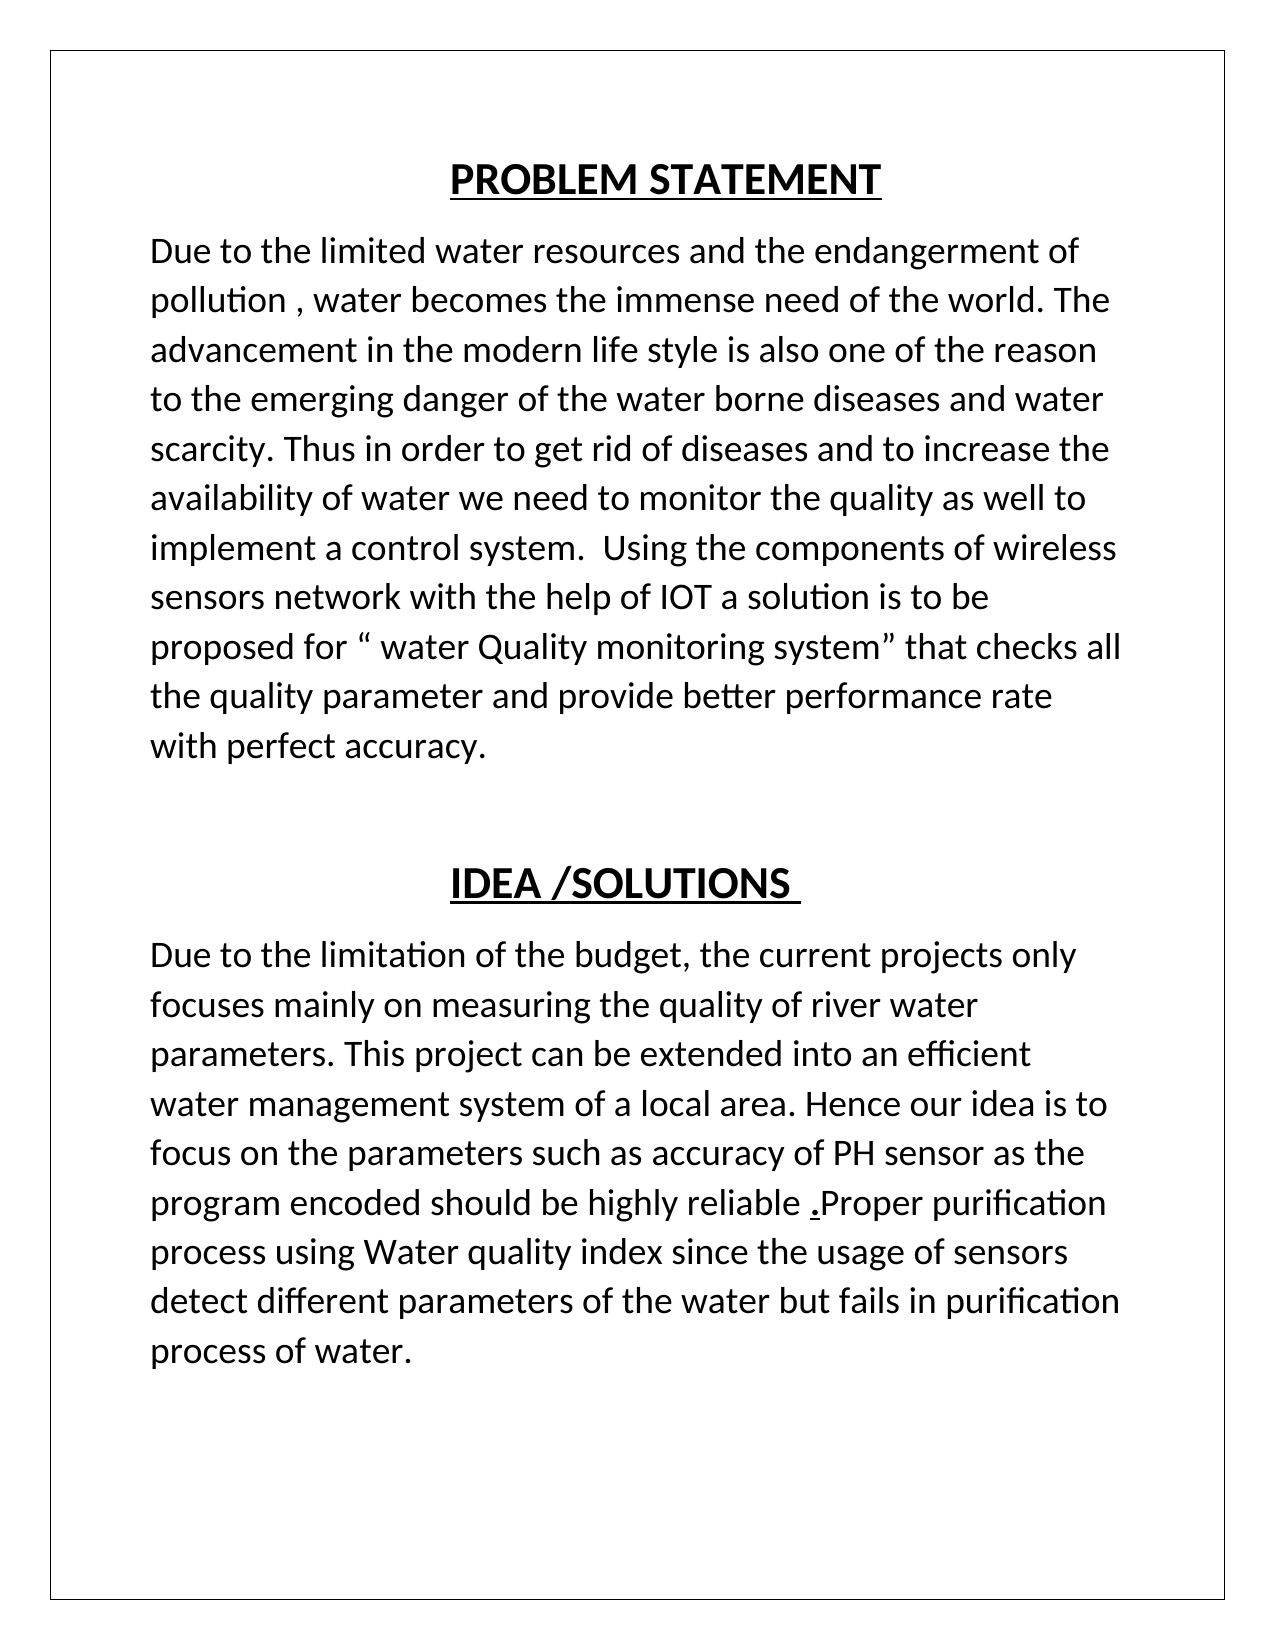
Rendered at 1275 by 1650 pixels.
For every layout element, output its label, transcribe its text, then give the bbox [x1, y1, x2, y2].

text PROBLEM STATEMENT [375, 150, 1125, 206]
text Due to the limited water resources and the endangerment of pollution , water becomes the immense need of the world. The advancement in the modern life style is also one of the reason to the emerging danger of the water borne diseases and water scarcity. Thus in order to get rid of diseases and to increase the availability of water we need to monitor the quality as well to implement a control system. Using the components of wireless sensors network with the help of IOT a solution is to be proposed for “ water Quality monitoring system” that checks all the quality parameter and provide better performance rate with perfect accuracy. [150, 227, 1125, 768]
text Due to the limitation of the budget, the current projects only focuses mainly on measuring the quality of river water parameters. This project can be extended into an efficient water management system of a local area. Hence our idea is to focus on the parameters such as accuracy of PH sensor as the program encoded should be highly reliable .Proper purification process using Water quality index since the usage of sensors detect different parameters of the water but fails in purification process of water. [150, 931, 1125, 1373]
text IDEA /SOLUTIONS [375, 854, 1125, 910]
